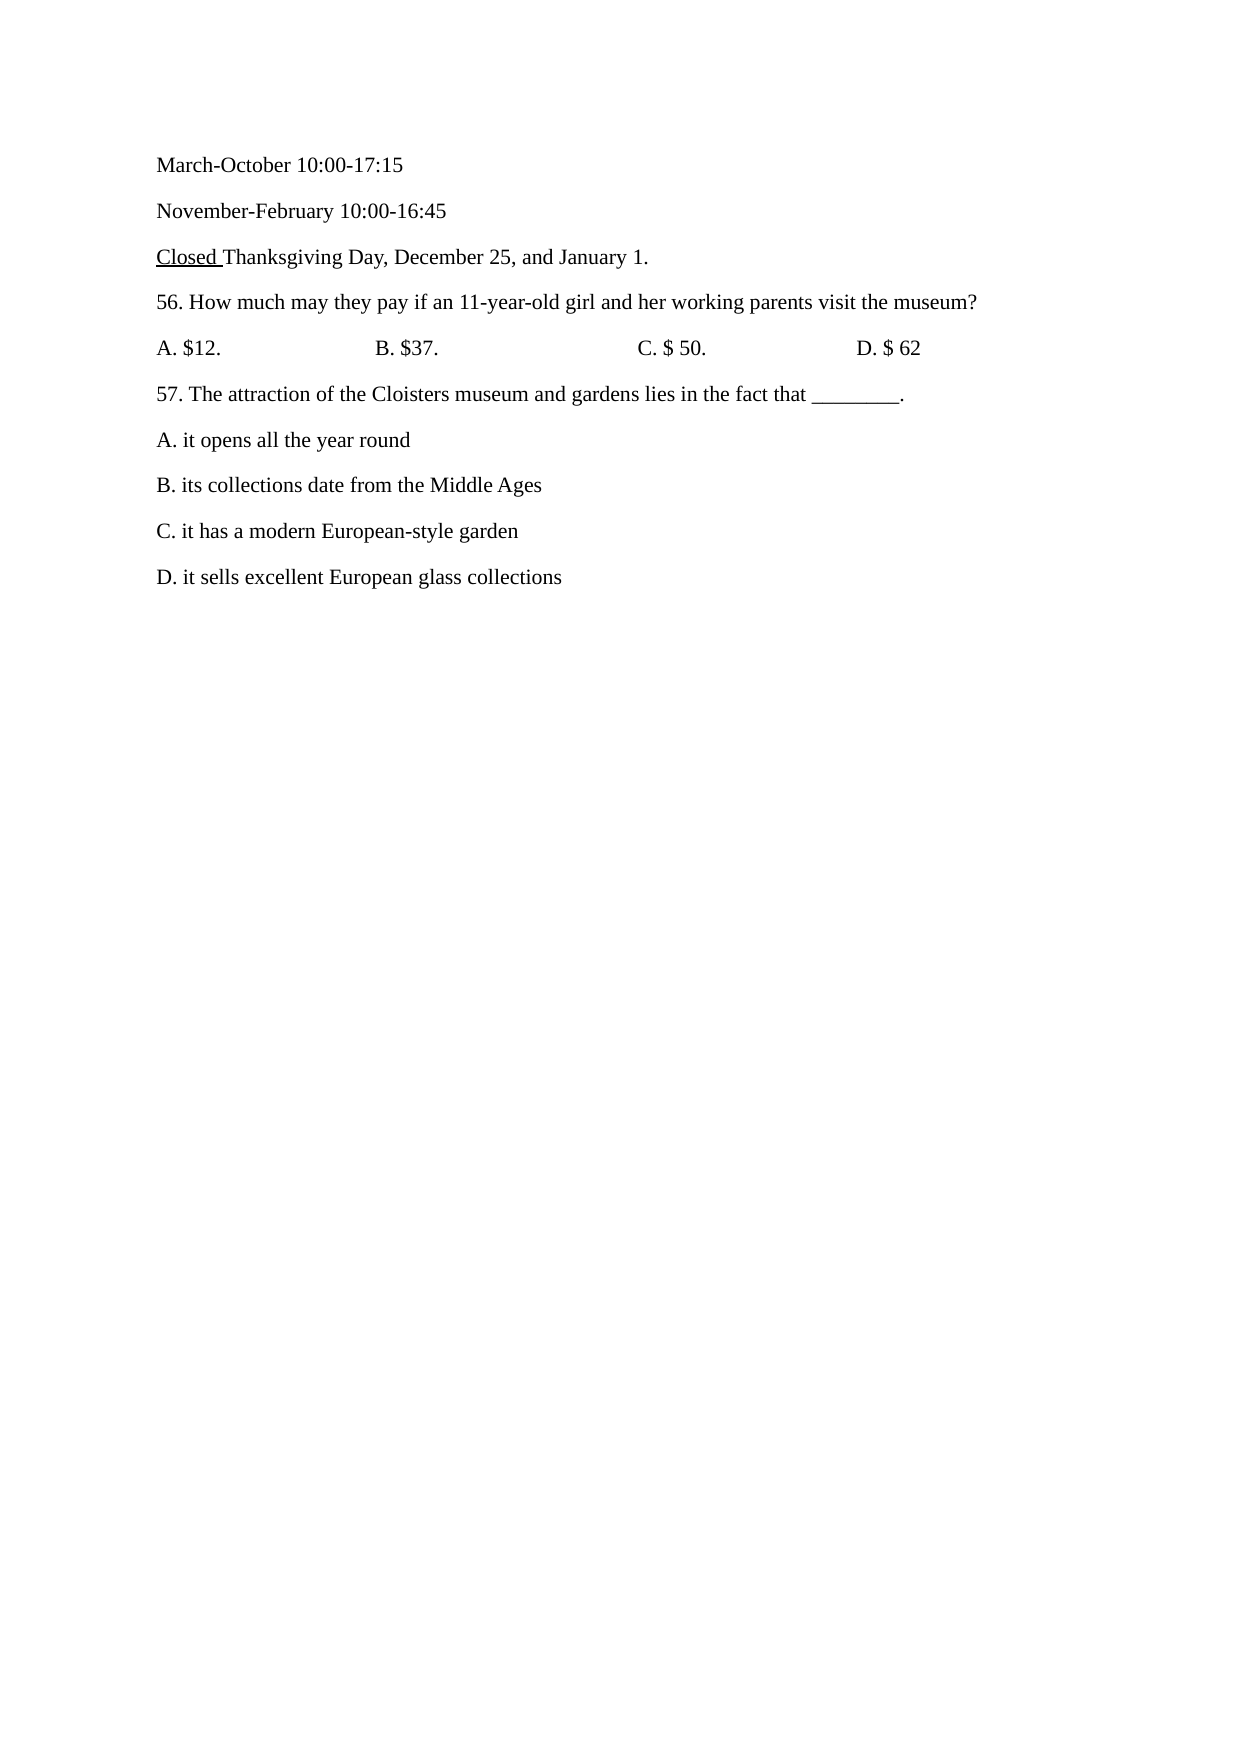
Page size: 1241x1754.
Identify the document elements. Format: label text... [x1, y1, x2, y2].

text A. it opens all the year round [112, 423, 1128, 456]
text C. it has a modern European-style garden [112, 514, 1128, 547]
text A. $12. B. $37. C. $ 50. D. $ 62 [112, 331, 1128, 364]
text Closed Thanksgiving Day, December 25, and January 1. [112, 240, 1128, 273]
text 57. The attraction of the Cloisters museum and gardens lies in the fact that ________. [112, 377, 1128, 410]
text 56. How much may they pay if an 11-year-old girl and her working parents visit the museum? [112, 285, 1128, 318]
text November-February 10:00-16:45 [112, 194, 1128, 227]
text B. its collections date from the Middle Ages [112, 468, 1128, 501]
text March-October 10:00-17:15 [112, 148, 1128, 181]
text D. it sells excellent European glass collections [112, 560, 1128, 593]
